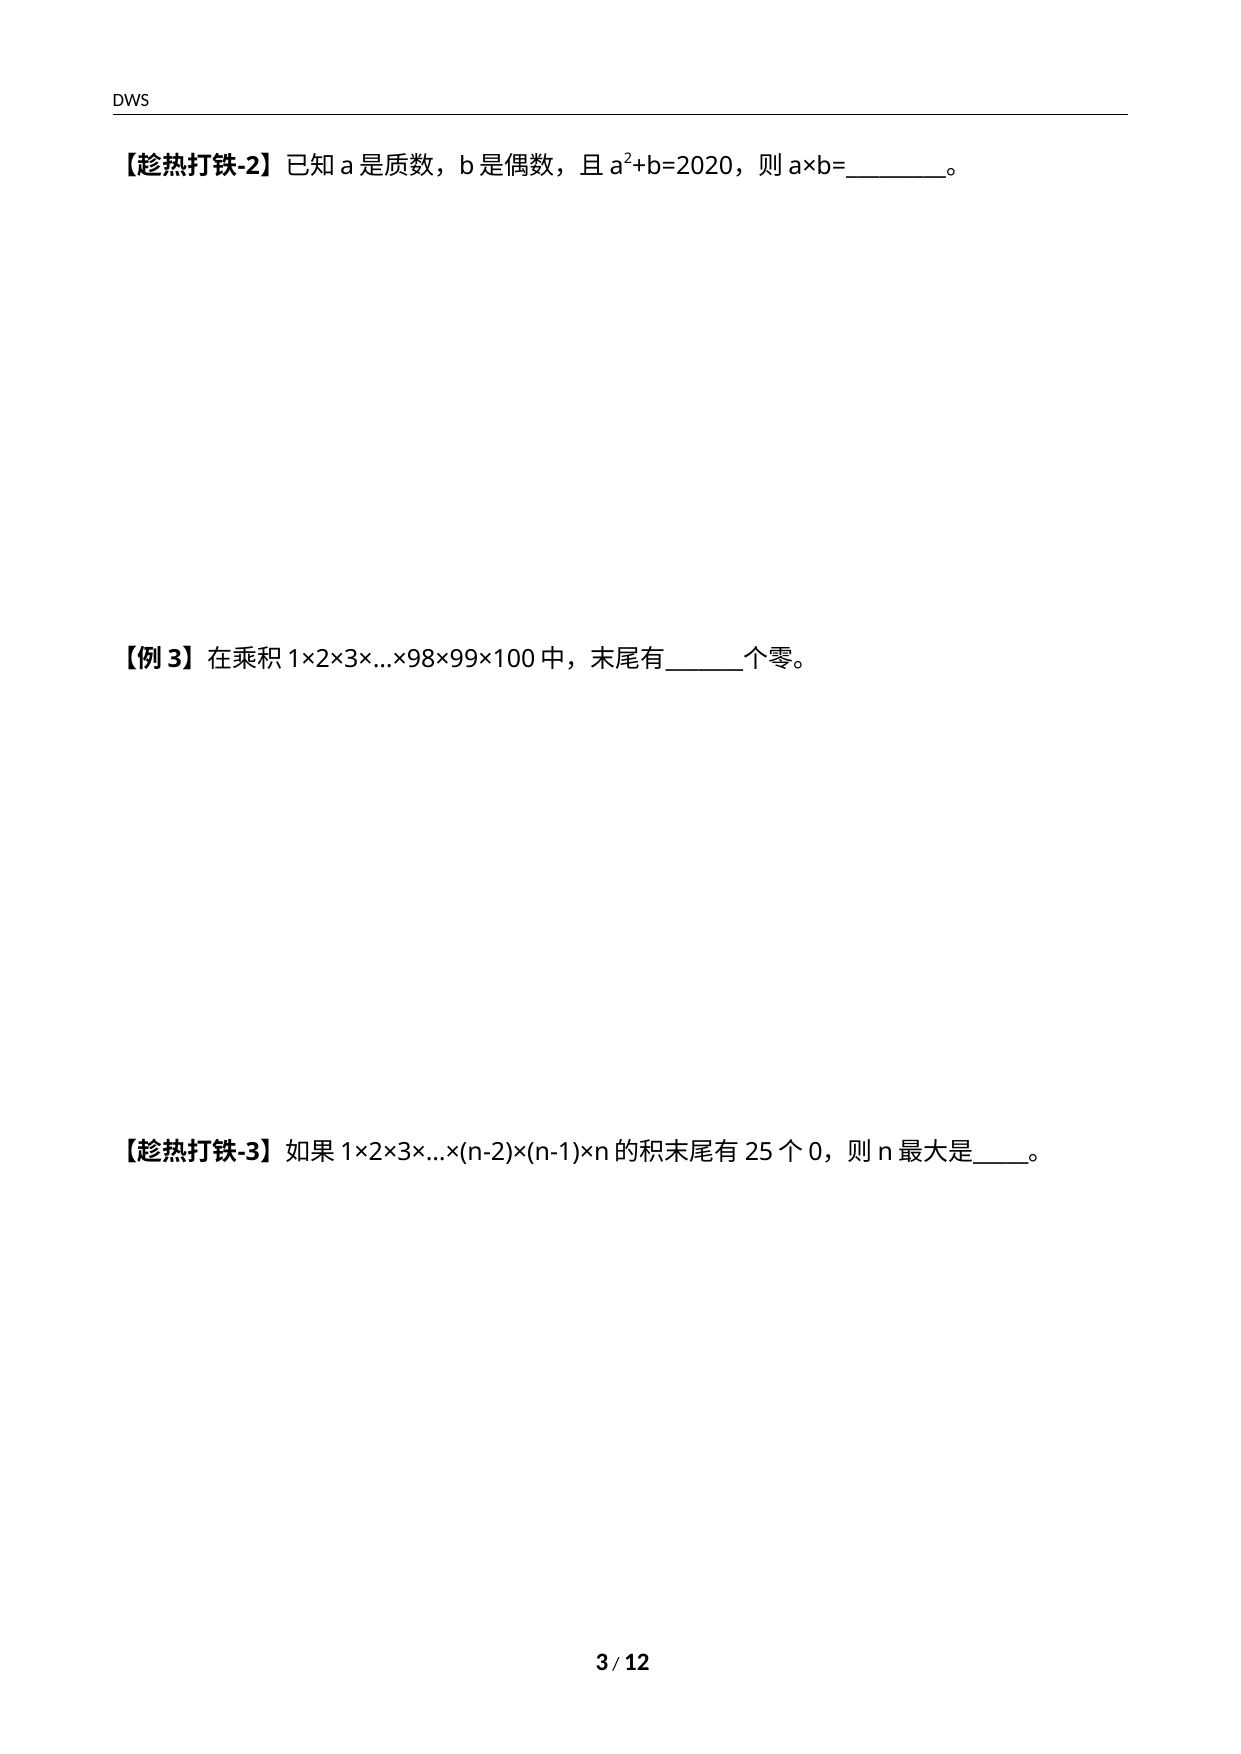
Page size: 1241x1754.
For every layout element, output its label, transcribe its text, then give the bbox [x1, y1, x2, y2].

text 【趁热打铁-3】如果1×2×3×…×(n-2)×(n-1)×n的积末尾有25个0，则n最大是_____。 [112, 1117, 1128, 1182]
text 【趁热打铁-2】已知a是质数，b是偶数，且a2+b=2020，则a×b=_________。 [112, 131, 1128, 196]
text 【例3】在乘积1×2×3×…×98×99×100中，末尾有_______个零。 [112, 624, 1128, 689]
